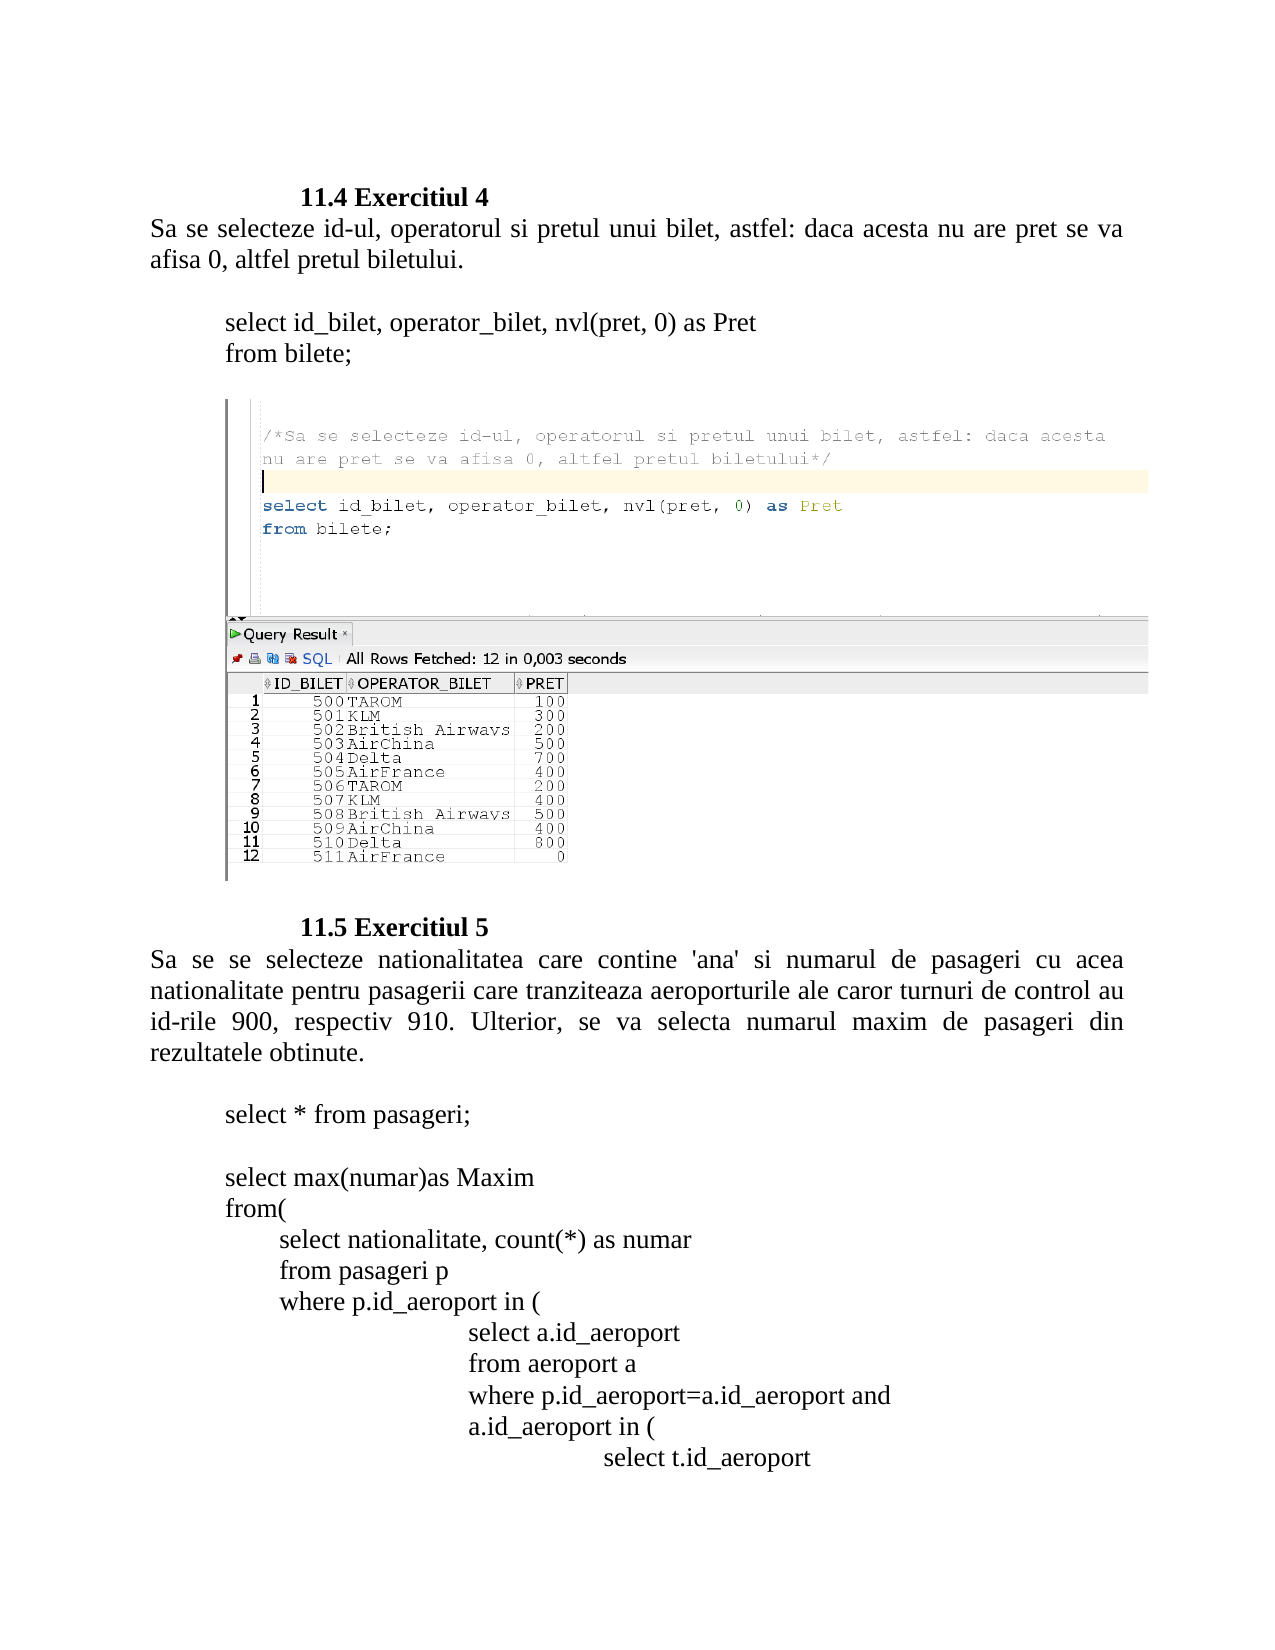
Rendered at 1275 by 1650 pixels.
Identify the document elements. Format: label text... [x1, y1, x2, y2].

text Sa se se selecteze nationalitatea care contine 'ana' si numarul de pasageri cu acea nationalitate pentru pasagerii care tranziteaza aeroporturile ale caror turnuri de control au id-rile 900, respectiv 910. Ulterior, se va selecta numarul maxim de pasageri din rezultatele obtinute. [150, 943, 1125, 1067]
text from pasageri p [225, 1254, 1125, 1285]
text from aeroport a [225, 1348, 1125, 1379]
text from bilete; [225, 337, 1125, 368]
text select nationalitate, count(*) as numar [225, 1223, 1125, 1254]
text select max(numar)as Maxim [225, 1161, 1125, 1192]
text 11.5 Exercitiul 5 [225, 912, 1125, 943]
text from( [225, 1192, 1125, 1223]
text where p.id_aeroport=a.id_aeroport and [225, 1379, 1125, 1410]
text select * from pasageri; [225, 1098, 1125, 1129]
picture [225, 399, 1149, 881]
text select t.id_aeroport [225, 1441, 1125, 1472]
text select id_bilet, operator_bilet, nvl(pret, 0) as Pret [225, 306, 1125, 337]
text select a.id_aeroport [225, 1316, 1125, 1348]
text where p.id_aeroport in ( [225, 1285, 1125, 1316]
text a.id_aeroport in ( [225, 1410, 1125, 1441]
text Sa se selecteze id-ul, operatorul si pretul unui bilet, astfel: daca acesta nu are pret se va afisa 0, altfel pretul biletului. [150, 212, 1125, 274]
text 11.4 Exercitiul 4 [225, 181, 1125, 212]
